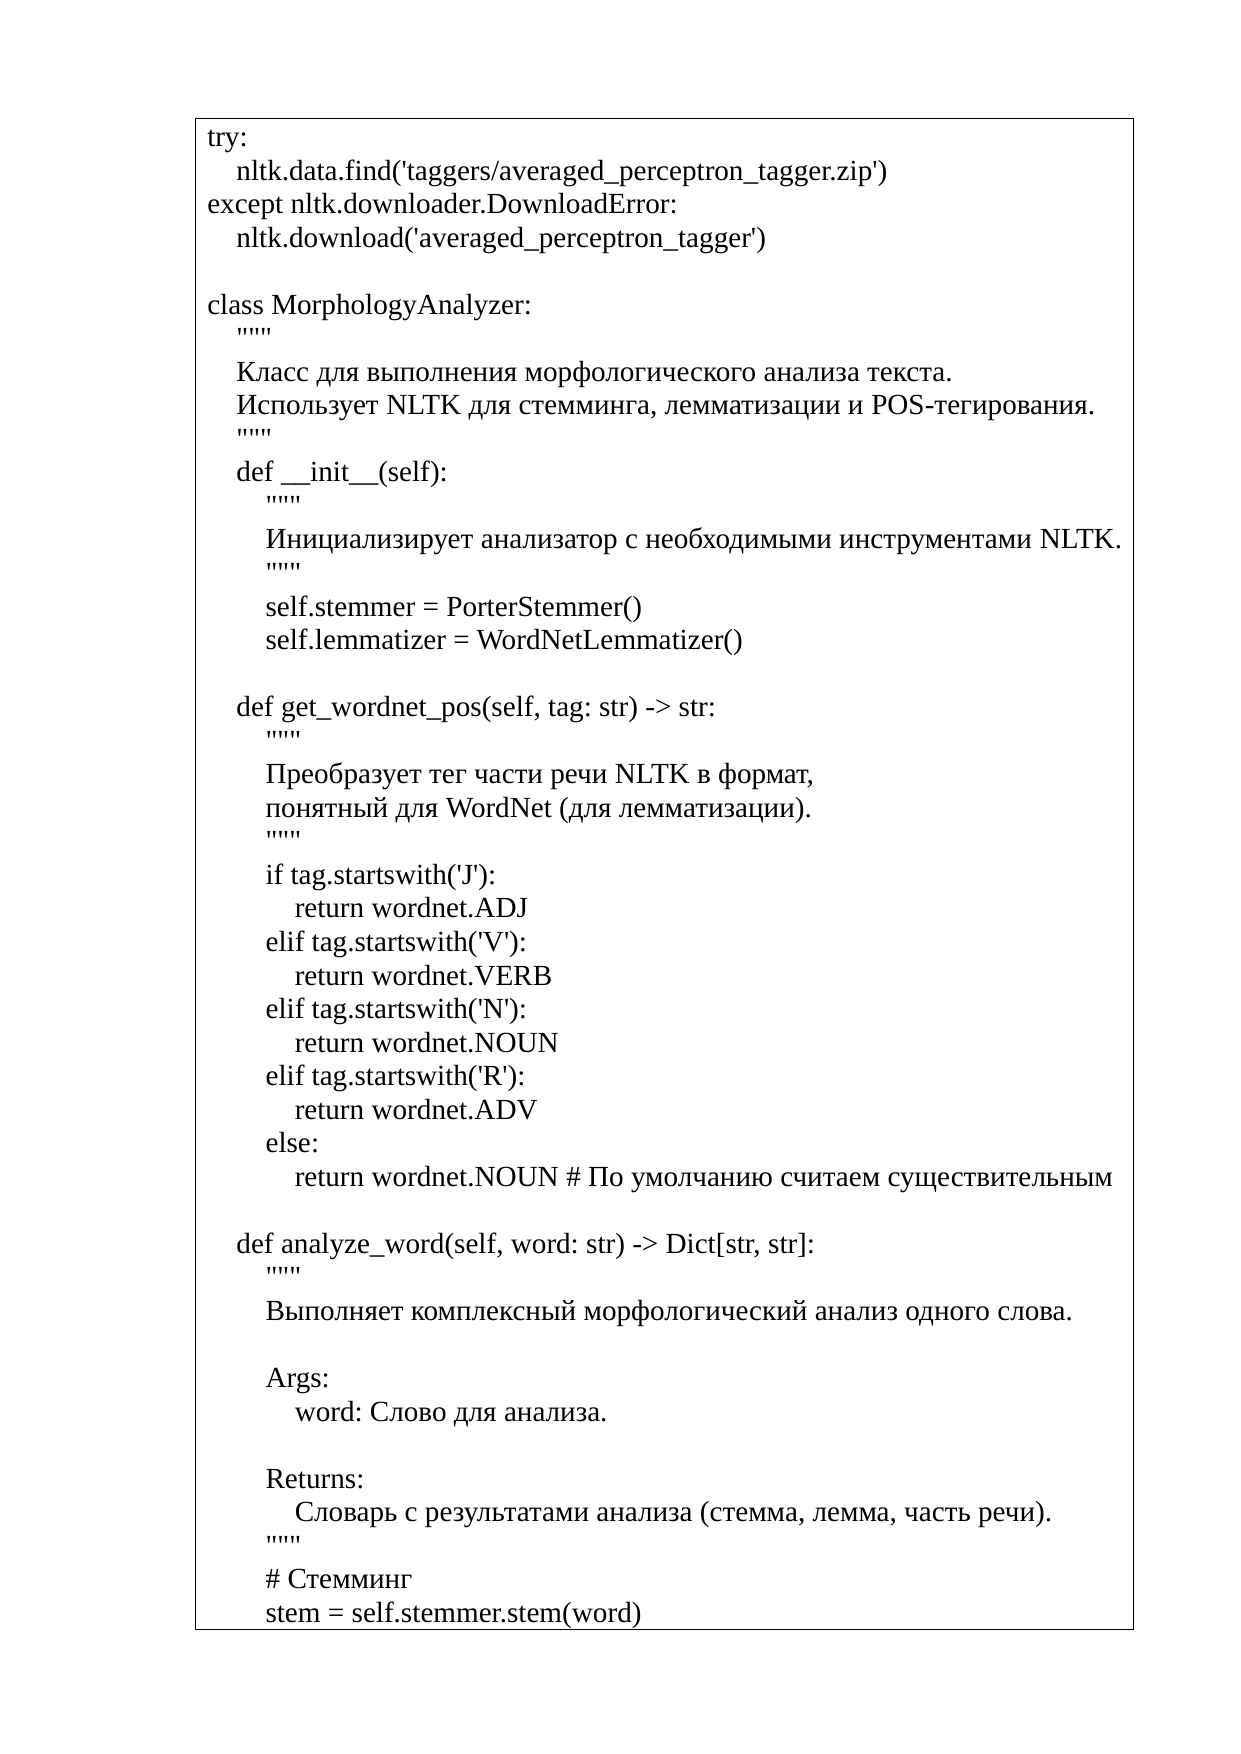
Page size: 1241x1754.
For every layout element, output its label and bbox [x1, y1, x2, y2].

table_header [196, 119, 1133, 1628]
